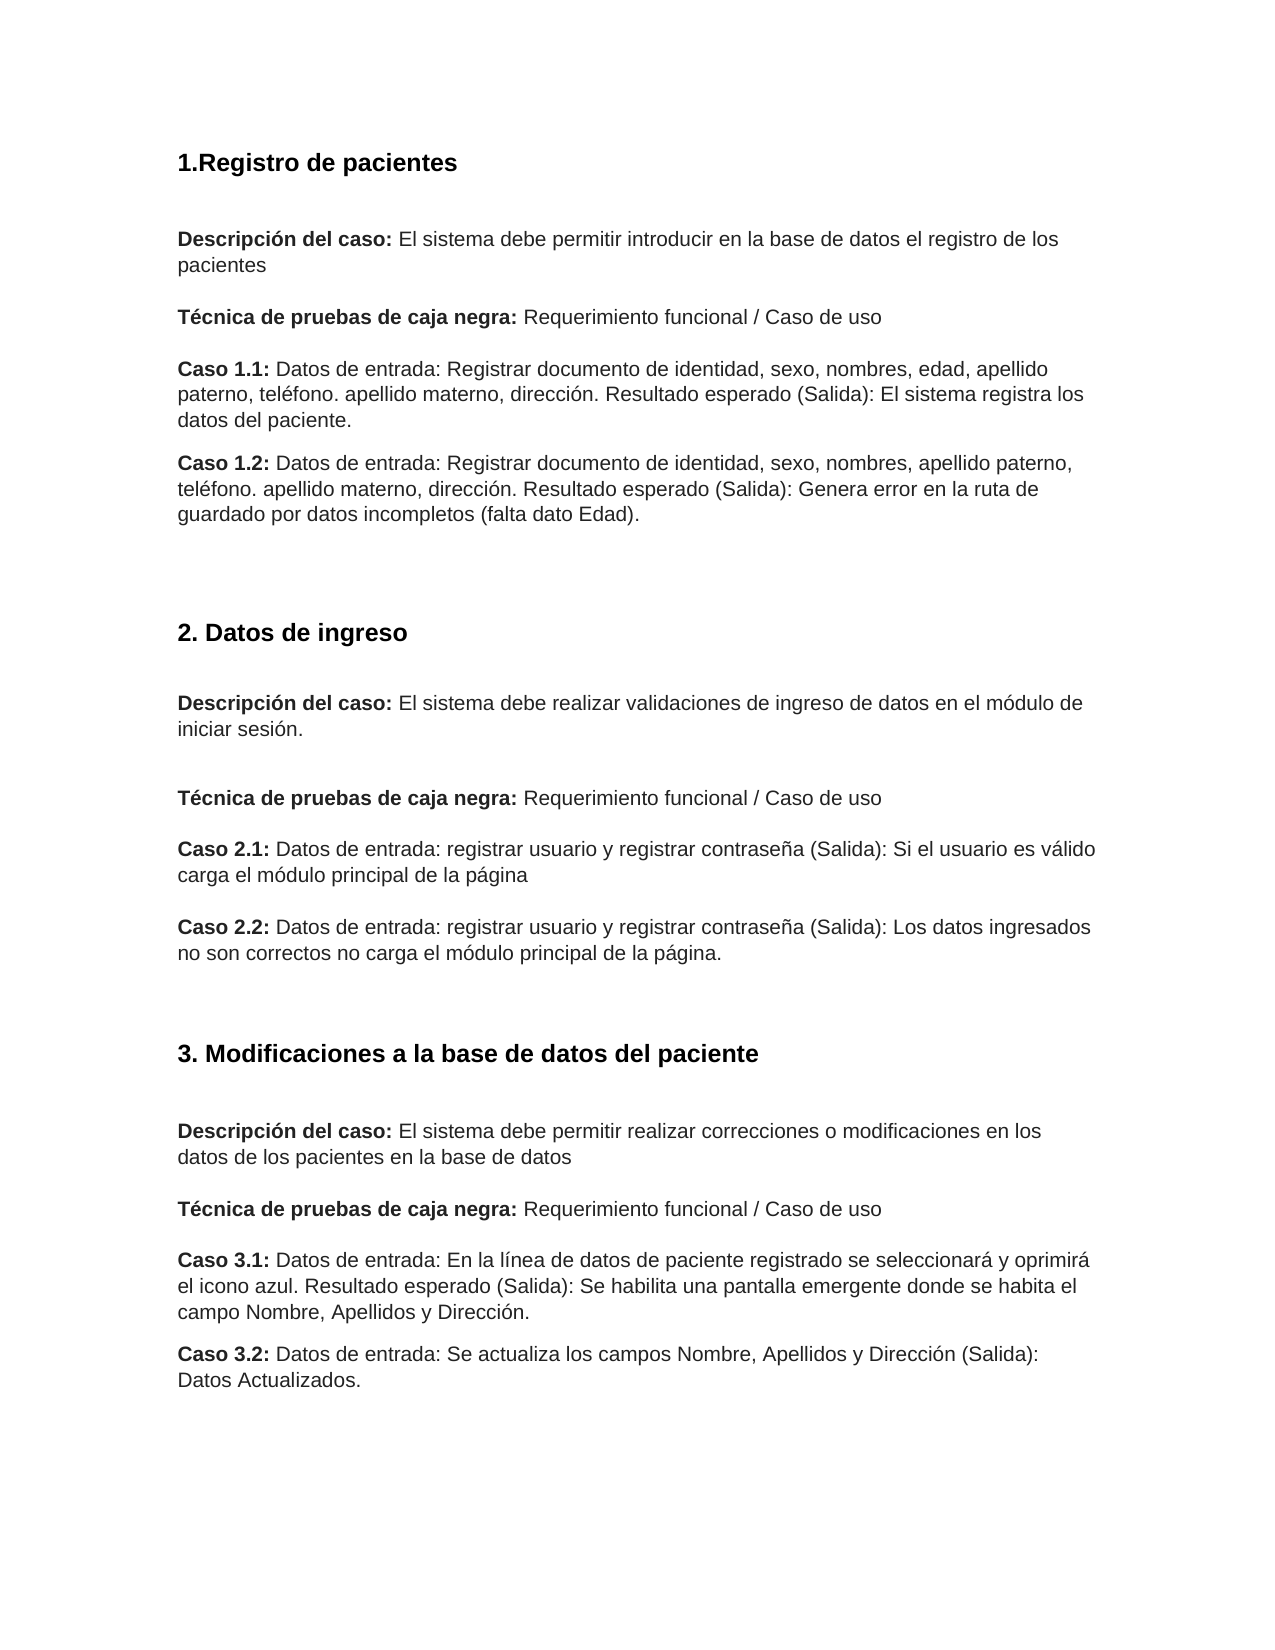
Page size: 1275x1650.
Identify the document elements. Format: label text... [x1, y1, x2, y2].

text 3. Modificaciones a la base de datos del paciente [177, 1039, 1098, 1068]
text Descripción del caso: El sistema debe permitir introducir en la base de datos el registro de los pacientes Técnica de pruebas de caja negra: Requerimiento funcional / Caso de uso Caso 1.1: Datos de entrada: Registrar documento de identidad, sexo, nombres, edad, apellido paterno, teléfono. apellido materno, dirección. Resultado esperado (Salida): El sistema registra los datos del paciente. [177, 201, 1098, 432]
text Caso 1.2: Datos de entrada: Registrar documento de identidad, sexo, nombres, apellido paterno, teléfono. apellido materno, dirección. Resultado esperado (Salida): Genera error en la ruta de guardado por datos incompletos (falta dato Edad). [177, 451, 1098, 526]
text Caso 3.2: Datos de entrada: Se actualiza los campos Nombre, Apellidos y Dirección (Salida): Datos Actualizados. [177, 1342, 1098, 1422]
text Descripción del caso: El sistema debe realizar validaciones de ingreso de datos en el módulo de iniciar sesión. [177, 665, 1098, 741]
text Descripción del caso: El sistema debe permitir realizar correcciones o modificaciones en los datos de los pacientes en la base de datos Técnica de pruebas de caja negra: Requerimiento funcional / Caso de uso Caso 3.1: Datos de entrada: En la línea de datos de paciente registrado se seleccionará y oprimirá el icono azul. Resultado esperado (Salida): Se habilita una pantalla emergente donde se habita el campo Nombre, Apellidos y Dirección. [177, 1093, 1098, 1324]
text 1.Registro de pacientes [177, 148, 1098, 176]
text Técnica de pruebas de caja negra: Requerimiento funcional / Caso de uso Caso 2.1: Datos de entrada: registrar usuario y registrar contraseña (Salida): Si el usuario es válido carga el módulo principal de la página Caso 2.2: Datos de entrada: registrar usuario y registrar contraseña (Salida): Los datos ingresados no son correctos no carga el módulo principal de la página. [177, 759, 1098, 1020]
text 2. Datos de ingreso [177, 618, 1098, 646]
